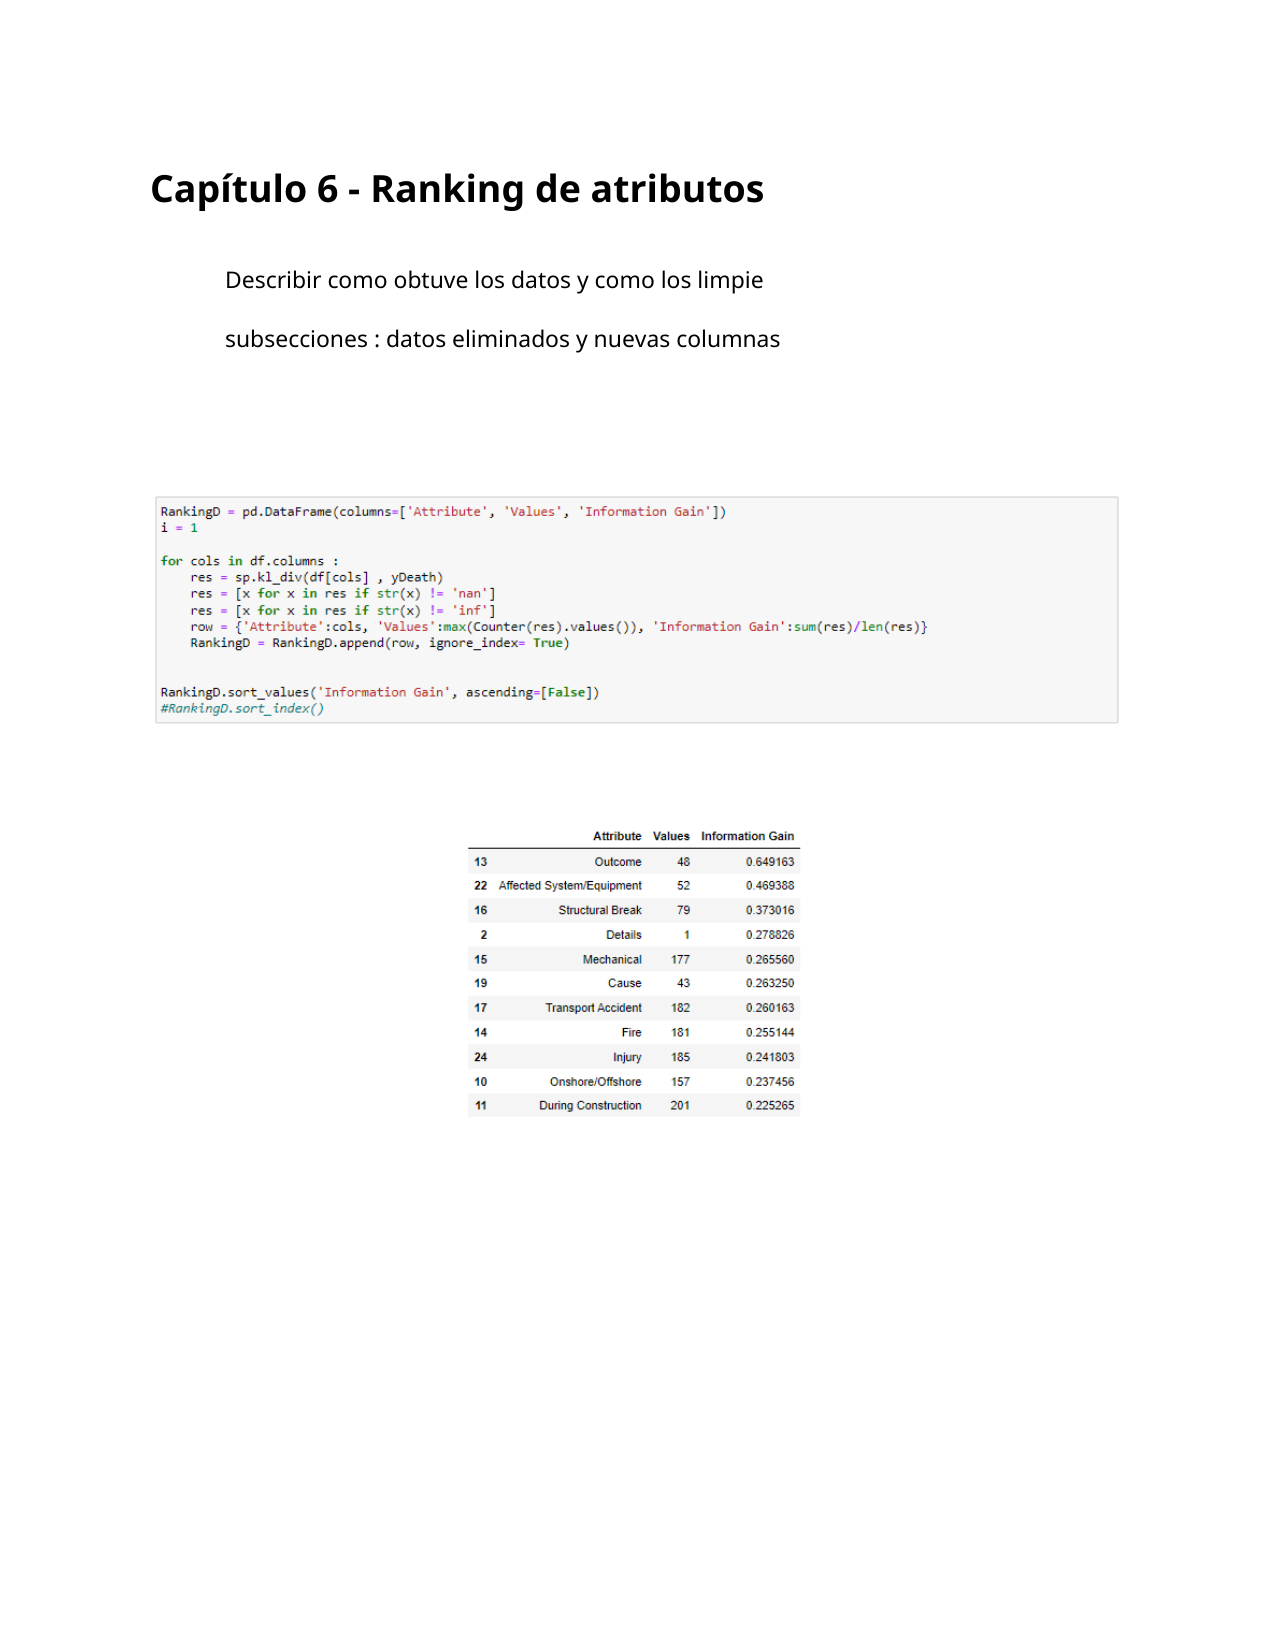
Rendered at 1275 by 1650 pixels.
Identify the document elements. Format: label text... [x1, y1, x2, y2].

picture [464, 822, 811, 1117]
picture [150, 489, 1125, 732]
text subsecciones : datos eliminados y nuevas columnas [150, 323, 1125, 355]
subtitle Ranking de atributos [150, 162, 1125, 213]
text Describir como obtuve los datos y como los limpie [150, 264, 1125, 295]
